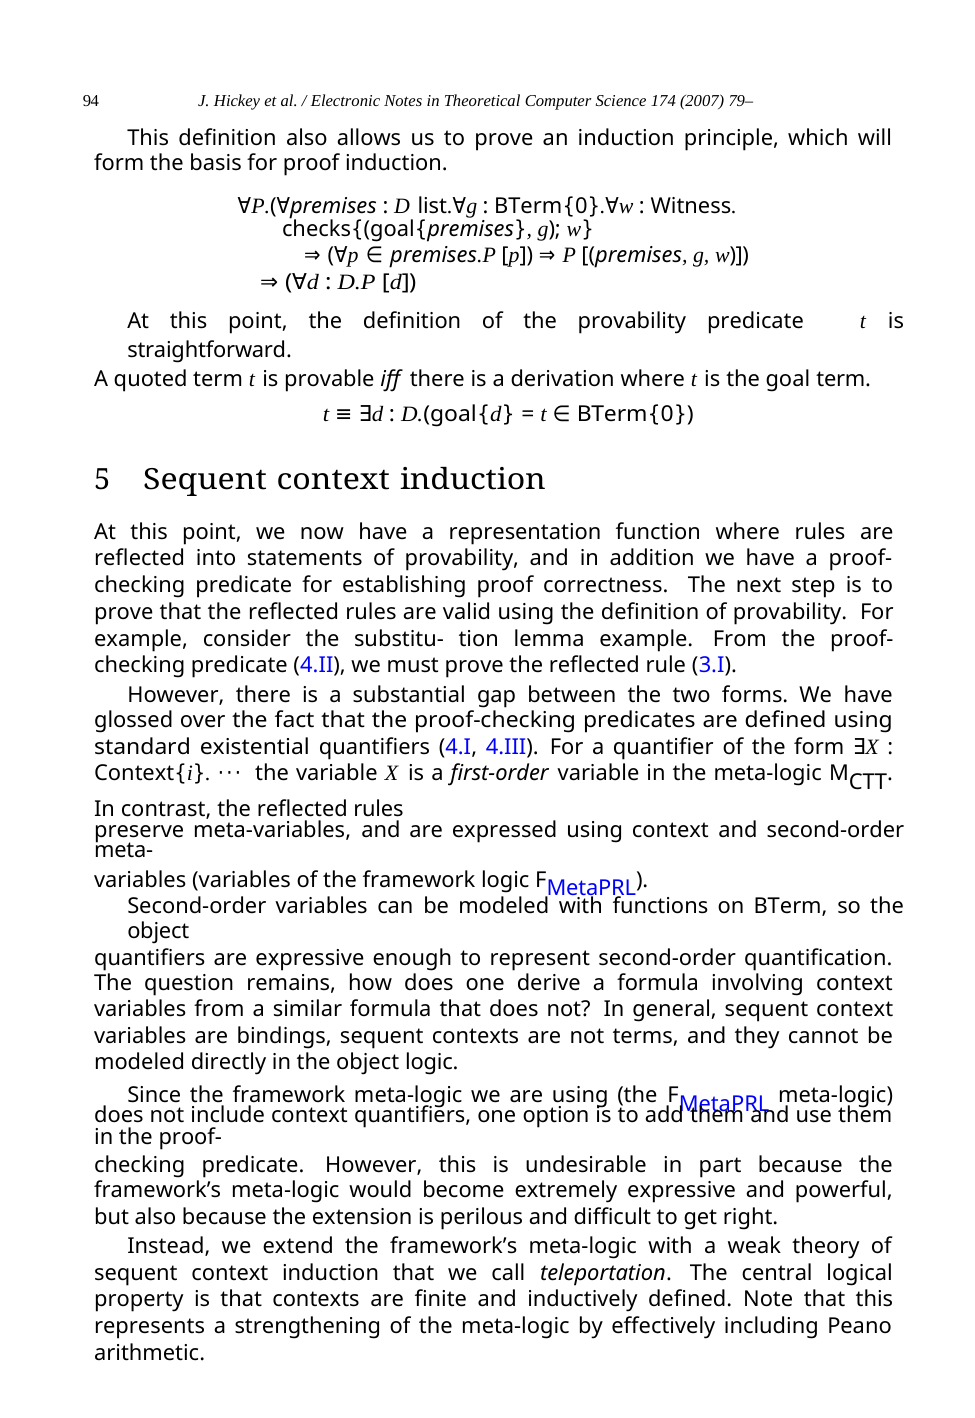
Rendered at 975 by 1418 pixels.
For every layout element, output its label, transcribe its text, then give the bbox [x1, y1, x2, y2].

text ⇒ (∀d : D.P [d]) [260, 267, 904, 295]
text t ≡ ∃d : D.(goal{d} = t ∈ BTerm{0}) [306, 398, 904, 428]
text At this point, the definition of the provability predicate t is straightforward. [127, 304, 904, 363]
text This definition also allows us to prove an induction principle, which will form the basis for proof induction. [94, 124, 893, 177]
text A quoted term t is provable iff there is a derivation where t is the goal term. [94, 363, 904, 393]
text ⇒ (∀p ∈ premises.P [p]) ⇒ P [(premises, g, w)]) [304, 243, 904, 267]
subtitle Sequent context induction [94, 458, 904, 498]
text Instead, we extend the framework’s meta-logic with a weak theory of sequent context induction that we call teleportation. The central logical property is that contexts are finite and inductively defined. Note that this represents a strengthening of the meta-logic by effectively including Peano arithmetic. [94, 1233, 893, 1367]
text quantifiers are expressive enough to represent second-order quantification. The question remains, how does one derive a formula involving context variables from a similar formula that does not? In general, sequent context variables are bindings, sequent contexts are not terms, and they cannot be modeled directly in the object logic. [94, 944, 893, 1076]
text Since the framework meta-logic we are using (the FMetaPRL meta-logic) does not include context quantifiers, one option is to add them and use them in the proof- [94, 1081, 893, 1151]
text ∀P.(∀premises : D list.∀g : BTerm{0}.∀w : Witness. checks{(goal{premises}, g); w} [237, 195, 904, 243]
text However, there is a substantial gap between the two forms. We have glossed over the fact that the proof-checking predicates are defined using standard existential quantifiers (4.I, 4.III). For a quantifier of the form ∃X : Context{i}. ··· the variable X is a ﬁrst-order variable in the meta-logic MCTT. In contrast, the reflected rules [94, 681, 893, 823]
text At this point, we now have a representation function where rules are reflected into statements of provability, and in addition we have a proof-checking predicate for establishing proof correctness. The next step is to prove that the reflected rules are valid using the definition of provability. For example, consider the substitu- tion lemma example. From the proof-checking predicate (4.II), we must prove the reflected rule (3.I). [94, 518, 893, 679]
text Second-order variables can be modeled with functions on BTerm, so the object [127, 893, 904, 943]
text preserve meta-variables, and are expressed using context and second-order meta- [94, 823, 904, 861]
text checking predicate. However, this is undesirable in part because the framework’s meta-logic would become extremely expressive and powerful, but also because the extension is perilous and difficult to get right. [94, 1152, 893, 1230]
text variables (variables of the framework logic FMetaPRL). [94, 861, 904, 893]
